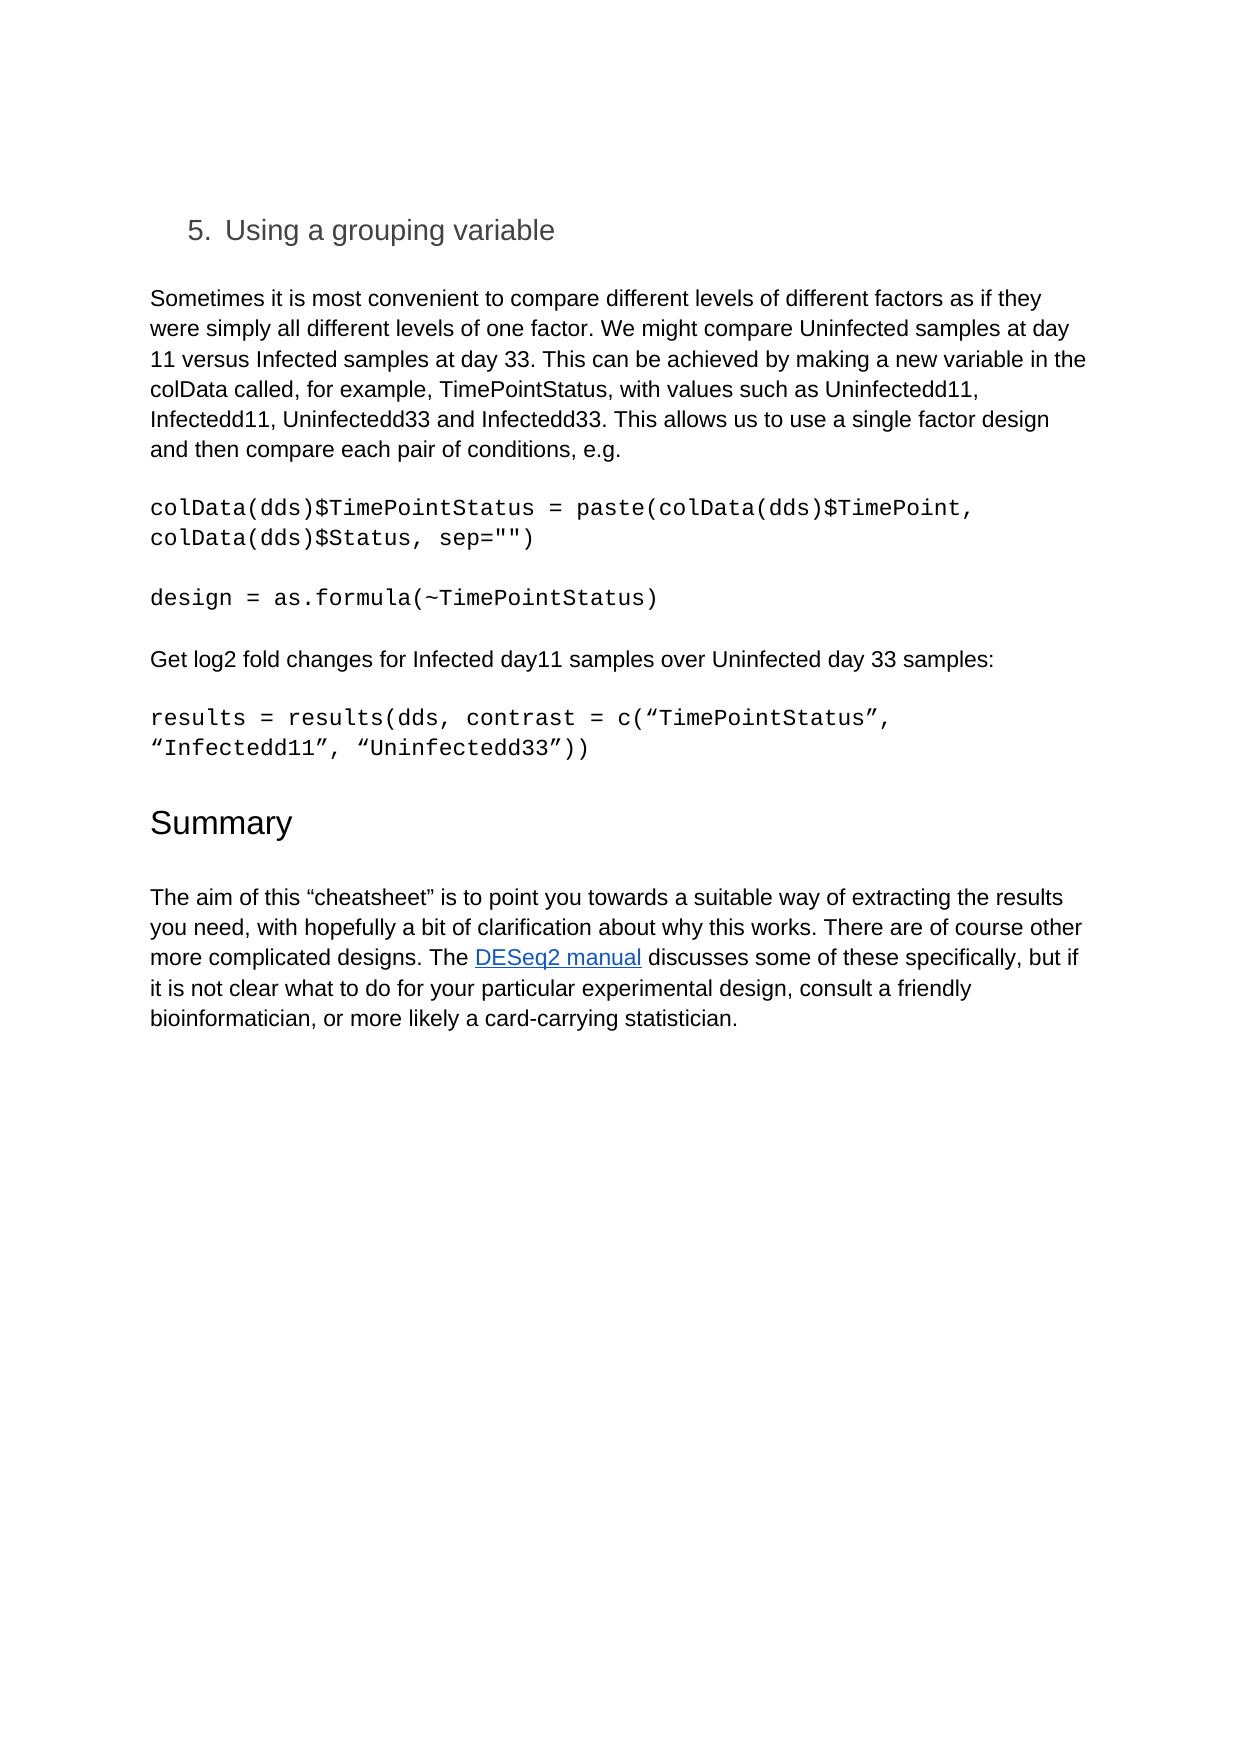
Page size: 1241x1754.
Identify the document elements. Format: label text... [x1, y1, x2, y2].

text design = as.formula(~TimePointStatus) [150, 586, 1090, 612]
text Sometimes it is most convenient to compare different levels of different factors as if they were simply all different levels of one factor. We might compare Uninfected samples at day 11 versus Infected samples at day 33. This can be achieved by making a new variable in the colData called, for example, TimePointStatus, with values such as Uninfectedd11, Infectedd11, Uninfectedd33 and Infectedd33. This allows us to use a single factor design and then compare each pair of conditions, e.g. [150, 285, 1090, 463]
text colData(dds)$TimePointStatus = paste(colData(dds)$TimePoint, colData(dds)$Status, sep="") [150, 497, 1090, 552]
subtitle Summary [150, 803, 1090, 842]
text results = results(dds, contrast = c(“TimePointStatus”, “Infectedd11”, “Uninfectedd33”)) [150, 706, 1090, 762]
text Get log2 fold changes for Infected day11 samples over Uninfected day 33 samples: [150, 646, 1090, 672]
subtitle Using a grouping variable [187, 213, 1090, 247]
text The aim of this “cheatsheet” is to point you towards a suitable way of extracting the results you need, with hopefully a bit of clarification about why this works. There are of course other more complicated designs. The DESeq2 manual discusses some of these specifically, but if it is not clear what to do for your particular experimental design, consult a friendly bioinformatician, or more likely a card-carrying statistician. [150, 884, 1090, 1031]
